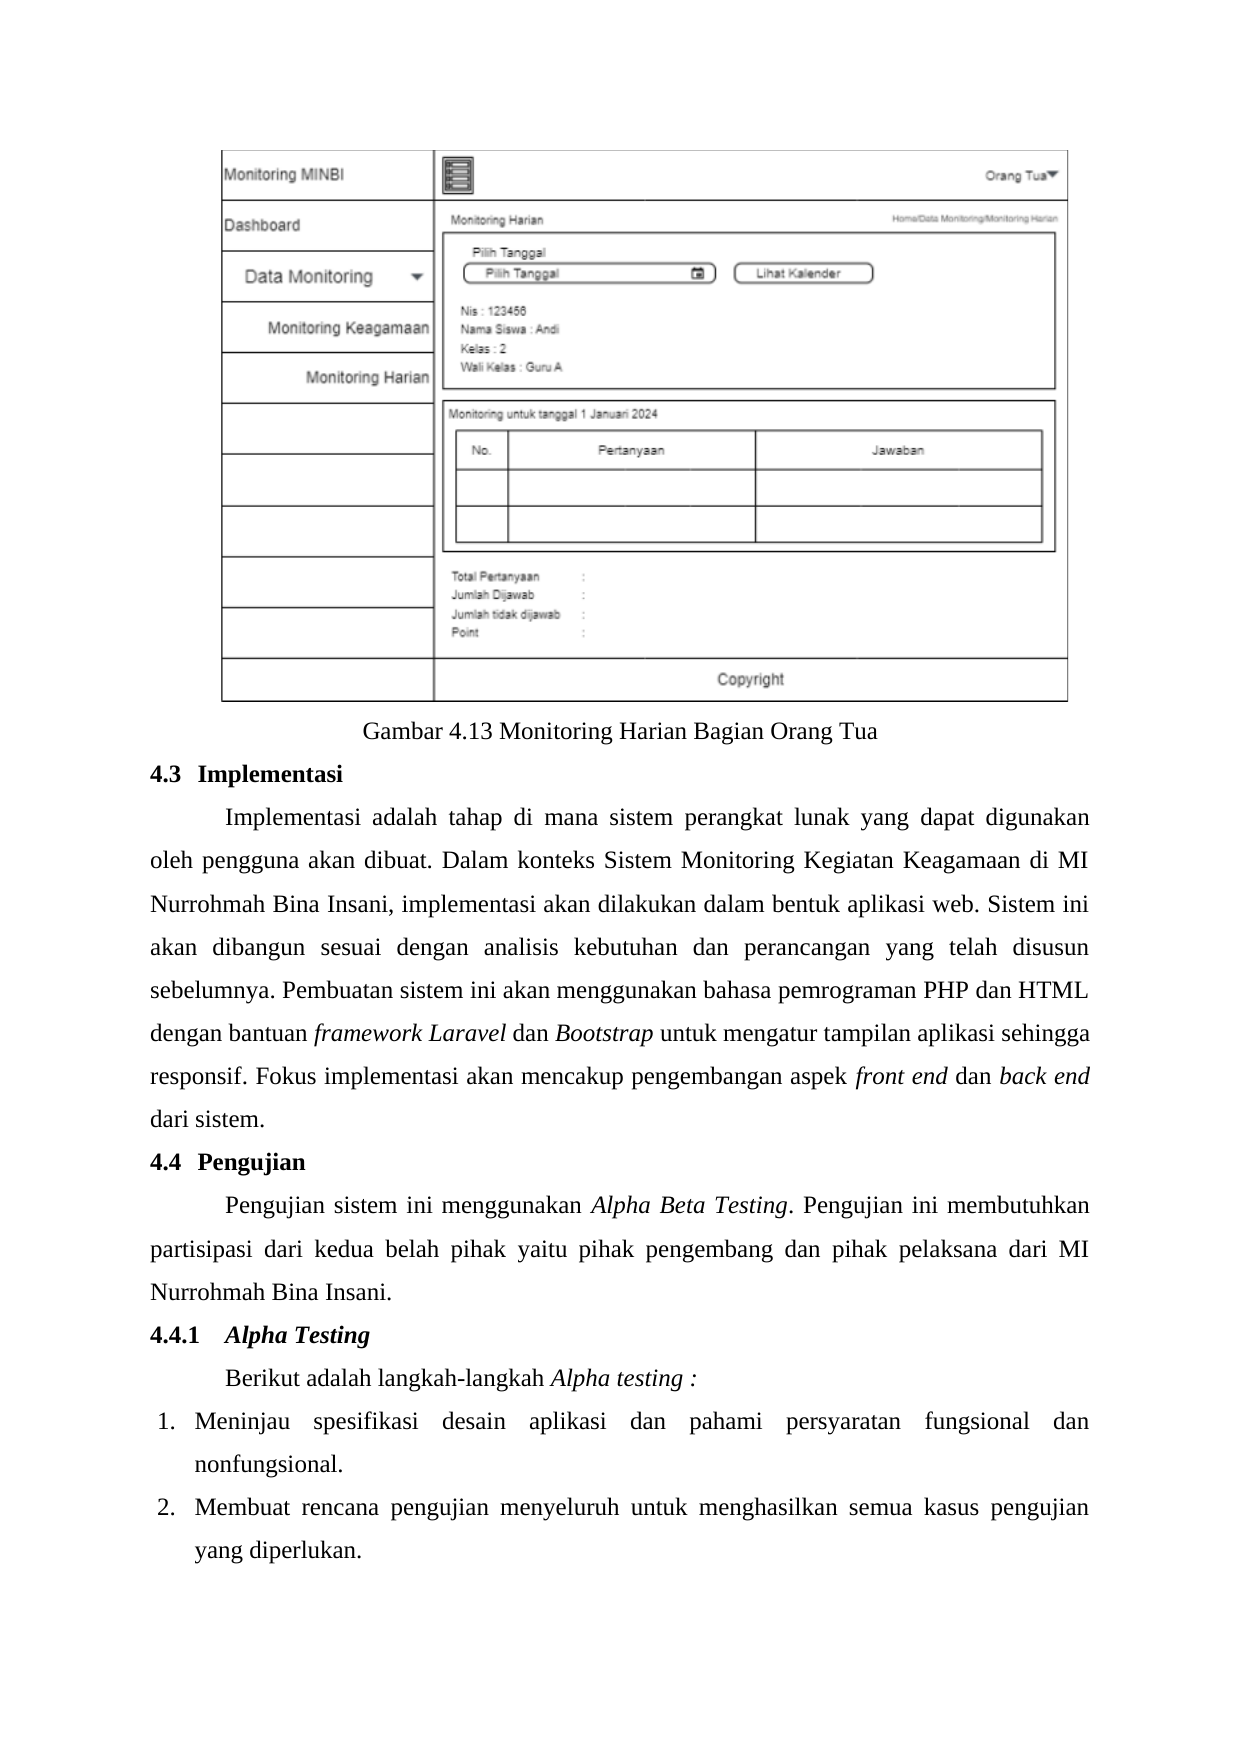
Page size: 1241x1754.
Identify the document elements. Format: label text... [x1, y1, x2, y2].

text Berikut adalah langkah-langkah Alpha testing : [150, 1363, 1090, 1392]
list Membuat rencana pengujian menyeluruh untuk menghasilkan semua kasus pengujian yang diperlukan. [157, 1492, 1090, 1564]
text Pengujian sistem ini menggunakan Alpha Beta Testing. Pengujian ini membutuhkan partisipasi dari kedua belah pihak yaitu pihak pengembang dan pihak pelaksana dari MI Nurrohmah Bina Insani. [150, 1191, 1090, 1306]
subtitle Implementasi [150, 759, 1090, 788]
subtitle Alpha Testing [150, 1320, 1090, 1349]
text Implementasi adalah tahap di mana sistem perangkat lunak yang dapat digunakan oleh pengguna akan dibuat. Dalam konteks Sistem Monitoring Kegiatan Keagamaan di MI Nurrohmah Bina Insani, implementasi akan dilakukan dalam bentuk aplikasi web. Sistem ini akan dibangun sesuai dengan analisis kebutuhan dan perancangan yang telah disusun sebelumnya. Pembuatan sistem ini akan menggunakan bahasa pemrograman PHP dan HTML dengan bantuan framework Laravel dan Bootstrap untuk mengatur tampilan aplikasi sehingga responsif. Fokus implementasi akan mencakup pengembangan aspek front end dan back end dari sistem. [150, 802, 1090, 1133]
list Meninjau spesifikasi desain aplikasi dan pahami persyaratan fungsional dan nonfungsional. [157, 1406, 1090, 1478]
subtitle Pengujian [150, 1147, 1090, 1176]
picture [221, 150, 1069, 702]
